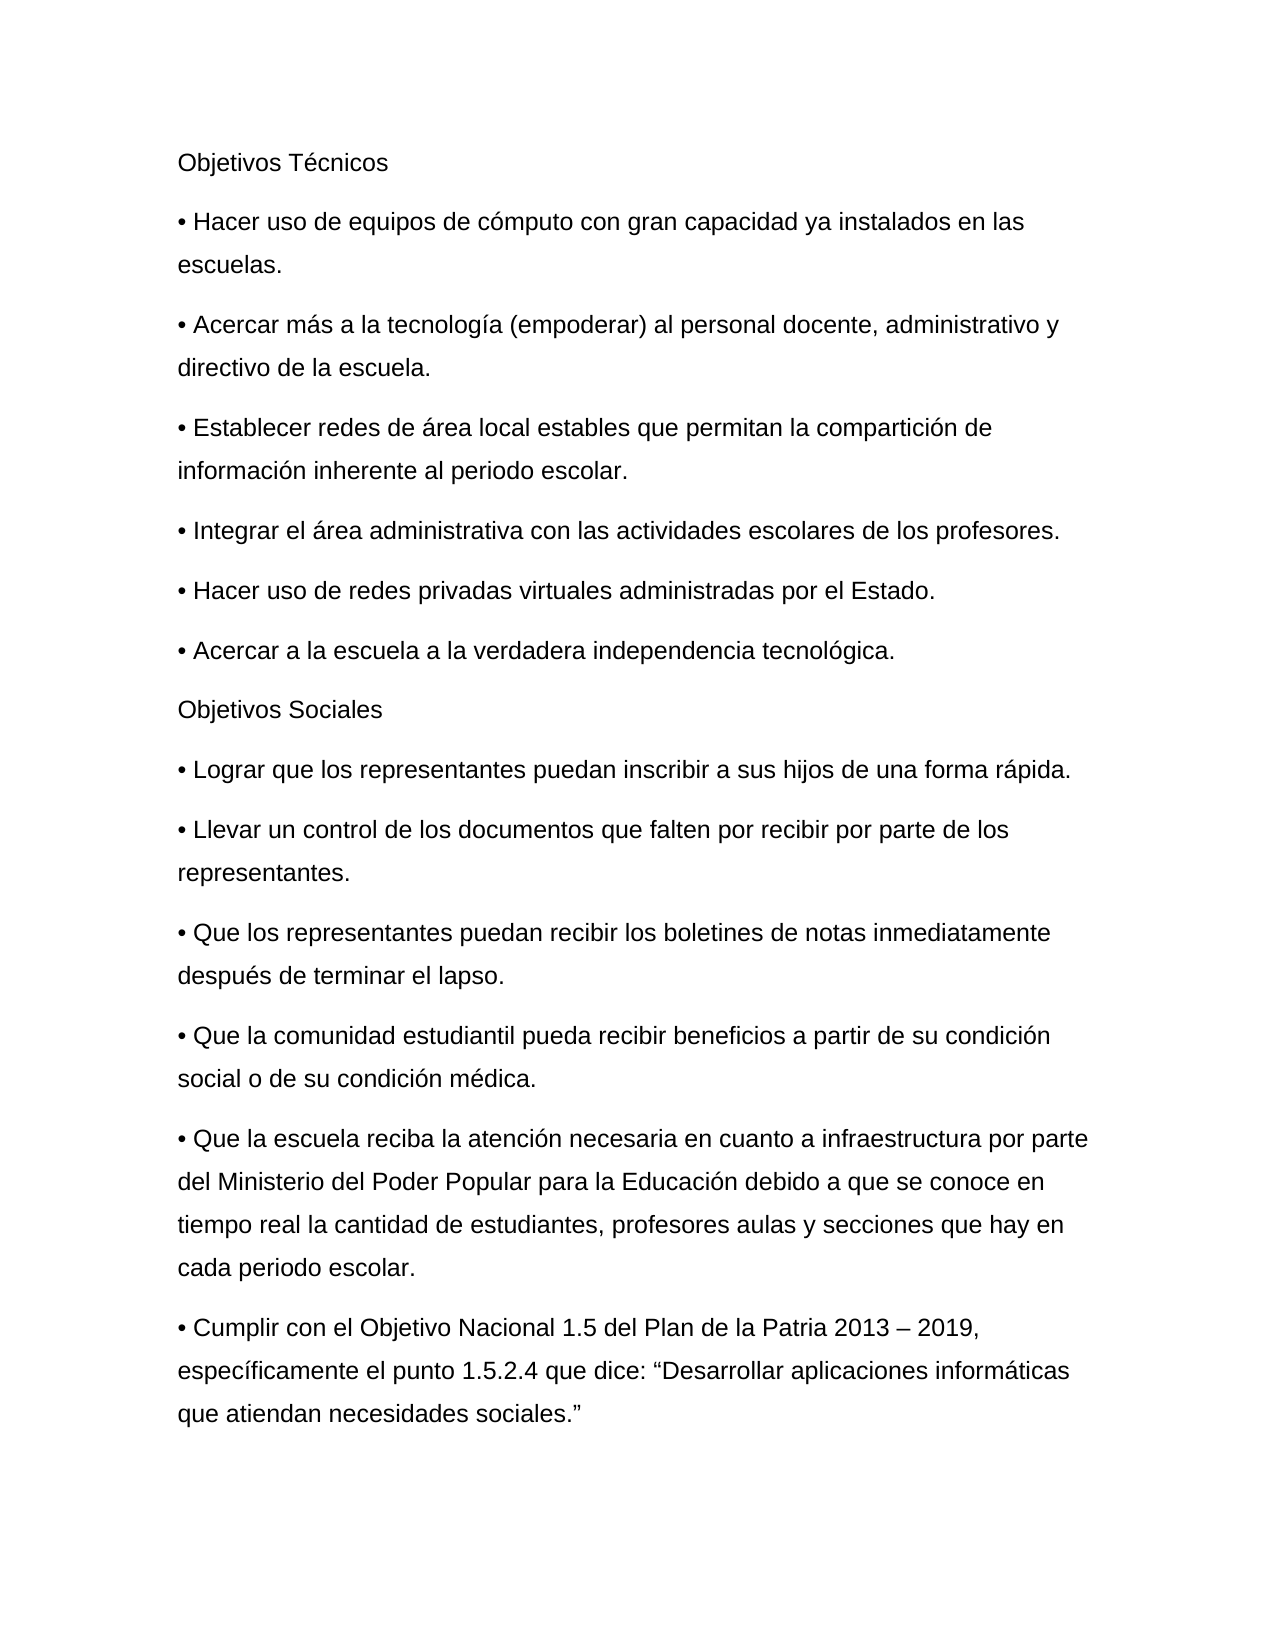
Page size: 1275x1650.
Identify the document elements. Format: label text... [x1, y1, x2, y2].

text • Hacer uso de redes privadas virtuales administradas por el Estado. [177, 576, 1098, 605]
text • Que la escuela reciba la atención necesaria en cuanto a infraestructura por parte del Ministerio del Poder Popular para la Educación debido a que se conoce en tiempo real la cantidad de estudiantes, profesores aulas y secciones que hay en cada periodo escolar. [177, 1124, 1098, 1282]
text • Hacer uso de equipos de cómputo con gran capacidad ya instalados en las escuelas. [177, 207, 1098, 279]
text • Lograr que los representantes puedan inscribir a sus hijos de una forma rápida. [177, 755, 1098, 784]
text • Acercar más a la tecnología (empoderar) al personal docente, administrativo y directivo de la escuela. [177, 310, 1098, 382]
text Objetivos Sociales [177, 696, 1098, 724]
text • Que la comunidad estudiantil pueda recibir beneficios a partir de su condición social o de su condición médica. [177, 1021, 1098, 1093]
text • Cumplir con el Objetivo Nacional 1.5 del Plan de la Patria 2013 – 2019, específicamente el punto 1.5.2.4 que dice: “Desarrollar aplicaciones informáticas que atiendan necesidades sociales.” [177, 1313, 1098, 1428]
text • Acercar a la escuela a la verdadera independencia tecnológica. [177, 636, 1098, 664]
text • Que los representantes puedan recibir los boletines de notas inmediatamente después de terminar el lapso. [177, 918, 1098, 990]
text • Integrar el área administrativa con las actividades escolares de los profesores. [177, 516, 1098, 545]
text Objetivos Técnicos [177, 148, 1098, 176]
text • Establecer redes de área local estables que permitan la compartición de información inherente al periodo escolar. [177, 413, 1098, 485]
text • Llevar un control de los documentos que falten por recibir por parte de los representantes. [177, 815, 1098, 887]
